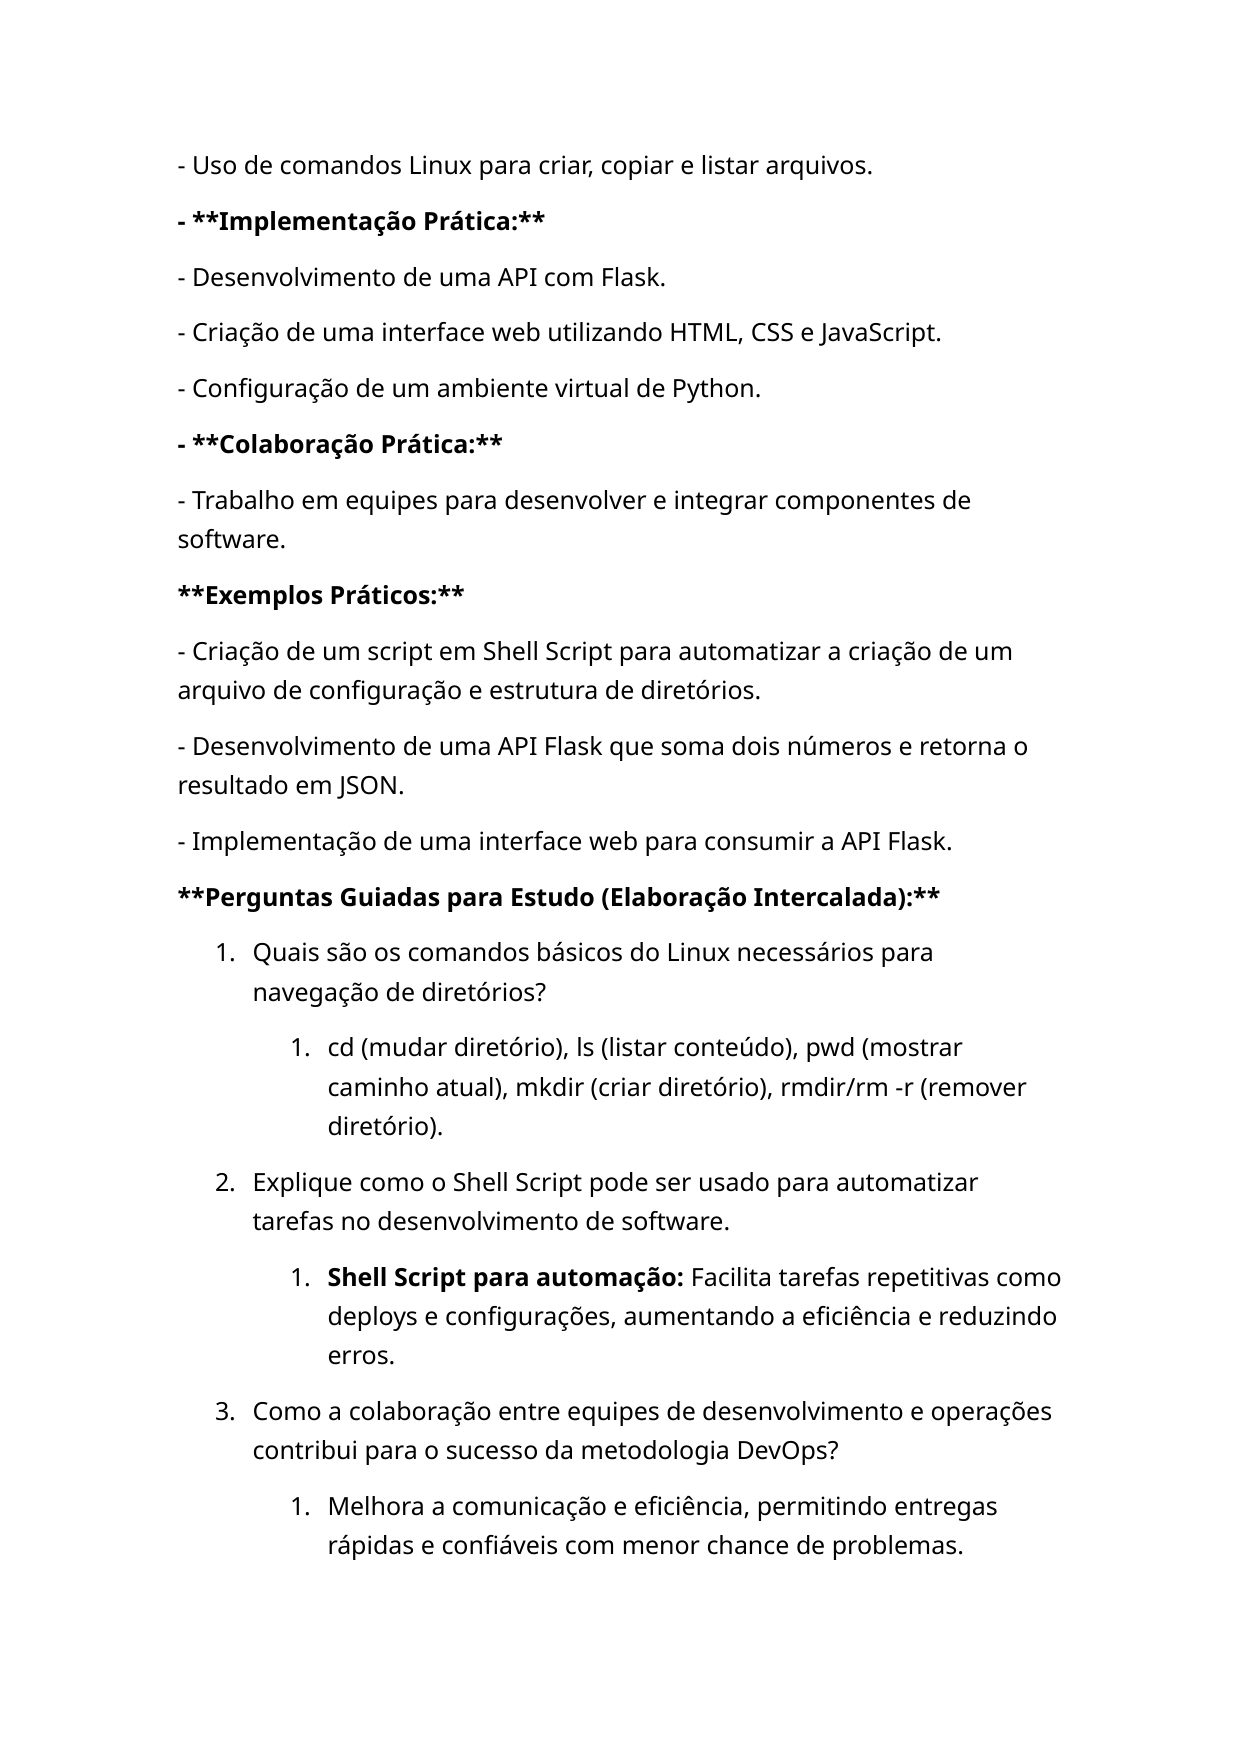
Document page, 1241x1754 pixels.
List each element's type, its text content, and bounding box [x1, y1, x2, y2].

text - **Colaboração Prática:** [177, 427, 1063, 461]
text **Exemplos Práticos:** [177, 578, 1063, 612]
text - Criação de uma interface web utilizando HTML, CSS e JavaScript. [177, 315, 1063, 349]
text - Uso de comandos Linux para criar, copiar e listar arquivos. [177, 148, 1063, 182]
text - Trabalho em equipes para desenvolver e integrar componentes de software. [177, 483, 1063, 556]
list cd (mudar diretório), ls (listar conteúdo), pwd (mostrar caminho atual), mkdir (criar diretório), rmdir/rm -r (remover diretório). [290, 1030, 1063, 1142]
list Shell Script para automação: Facilita tarefas repetitivas como deploys e configurações, aumentando a eficiência e reduzindo erros. [290, 1259, 1063, 1372]
text - Desenvolvimento de uma API com Flask. [177, 259, 1063, 293]
text - Desenvolvimento de uma API Flask que soma dois números e retorna o resultado em JSON. [177, 728, 1063, 802]
text - **Implementação Prática:** [177, 203, 1063, 237]
text - Criação de um script em Shell Script para automatizar a criação de um arquivo de configuração e estrutura de diretórios. [177, 633, 1063, 707]
list Melhora a comunicação e eficiência, permitindo entregas rápidas e confiáveis com menor chance de problemas. [290, 1488, 1063, 1562]
text - Implementação de uma interface web para consumir a API Flask. [177, 823, 1063, 857]
list Explique como o Shell Script pode ser usado para automatizar tarefas no desenvolvimento de software. [215, 1164, 1063, 1237]
text **Perguntas Guiadas para Estudo (Elaboração Intercalada):** [177, 879, 1063, 913]
list Como a colaboração entre equipes de desenvolvimento e operações contribui para o sucesso da metodologia DevOps? [215, 1393, 1063, 1467]
text - Configuração de um ambiente virtual de Python. [177, 371, 1063, 405]
list Quais são os comandos básicos do Linux necessários para navegação de diretórios? [215, 935, 1063, 1008]
